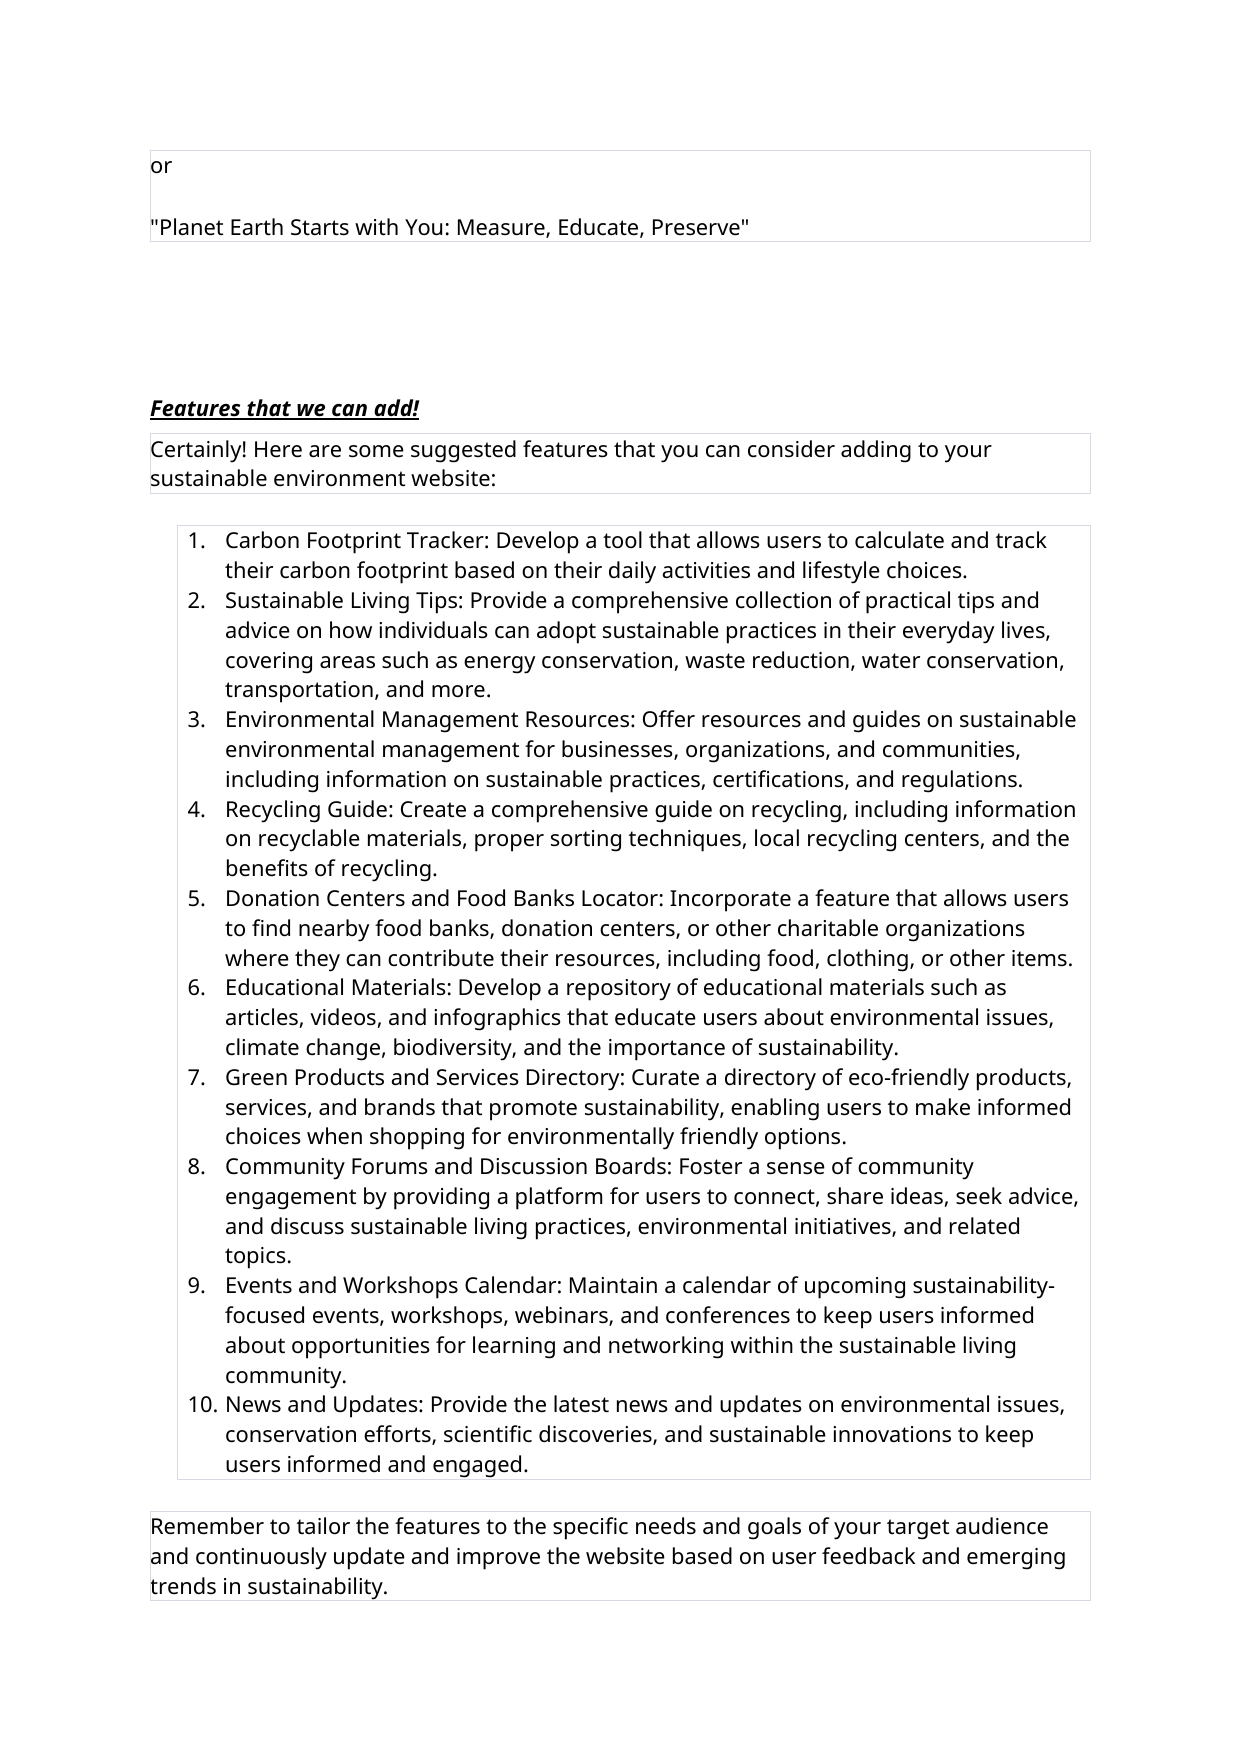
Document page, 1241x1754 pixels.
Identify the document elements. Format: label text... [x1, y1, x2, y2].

text or [151, 151, 1090, 180]
text Features that we can add! [150, 393, 1090, 423]
list Recycling Guide: Create a comprehensive guide on recycling, including information on recyclable materials, proper sorting techniques, local recycling centers, and the benefits of recycling. [178, 793, 1090, 882]
list Donation Centers and Food Banks Locator: Incorporate a feature that allows users to find nearby food banks, donation centers, or other charitable organizations where they can contribute their resources, including food, clothing, or other items. [178, 882, 1090, 972]
list Environmental Management Resources: Offer resources and guides on sustainable environmental management for businesses, organizations, and communities, including information on sustainable practices, certifications, and regulations. [178, 704, 1090, 793]
list Carbon Footprint Tracker: Develop a tool that allows users to calculate and track their carbon footprint based on their daily activities and lifestyle choices. [178, 526, 1090, 584]
text Remember to tailor the features to the specific needs and goals of your target audience and continuously update and improve the website based on user feedback and emerging trends in sustainability. [151, 1512, 1090, 1600]
text Certainly! Here are some suggested features that you can consider adding to your sustainable environment website: [151, 434, 1090, 493]
text "Planet Earth Starts with You: Measure, Educate, Preserve" [151, 211, 1090, 241]
list Events and Workshops Calendar: Maintain a calendar of upcoming sustainability-focused events, workshops, webinars, and conferences to keep users informed about opportunities for learning and networking within the sustainable living community. [178, 1270, 1090, 1389]
list News and Updates: Provide the latest news and updates on environmental issues, conservation efforts, scientific discoveries, and sustainable innovations to keep users informed and engaged. [178, 1389, 1090, 1479]
list Educational Materials: Develop a repository of educational materials such as articles, videos, and infographics that educate users about environmental issues, climate change, biodiversity, and the importance of sustainability. [178, 972, 1090, 1061]
list Sustainable Living Tips: Provide a comprehensive collection of practical tips and advice on how individuals can adopt sustainable practices in their everyday lives, covering areas such as energy conservation, waste reduction, water conservation, transportation, and more. [178, 584, 1090, 704]
list Green Products and Services Directory: Curate a directory of eco-friendly products, services, and brands that promote sustainability, enabling users to make informed choices when shopping for environmentally friendly options. [178, 1061, 1090, 1151]
list Community Forums and Discussion Boards: Foster a sense of community engagement by providing a platform for users to connect, share ideas, seek advice, and discuss sustainable living practices, environmental initiatives, and related topics. [178, 1151, 1090, 1270]
